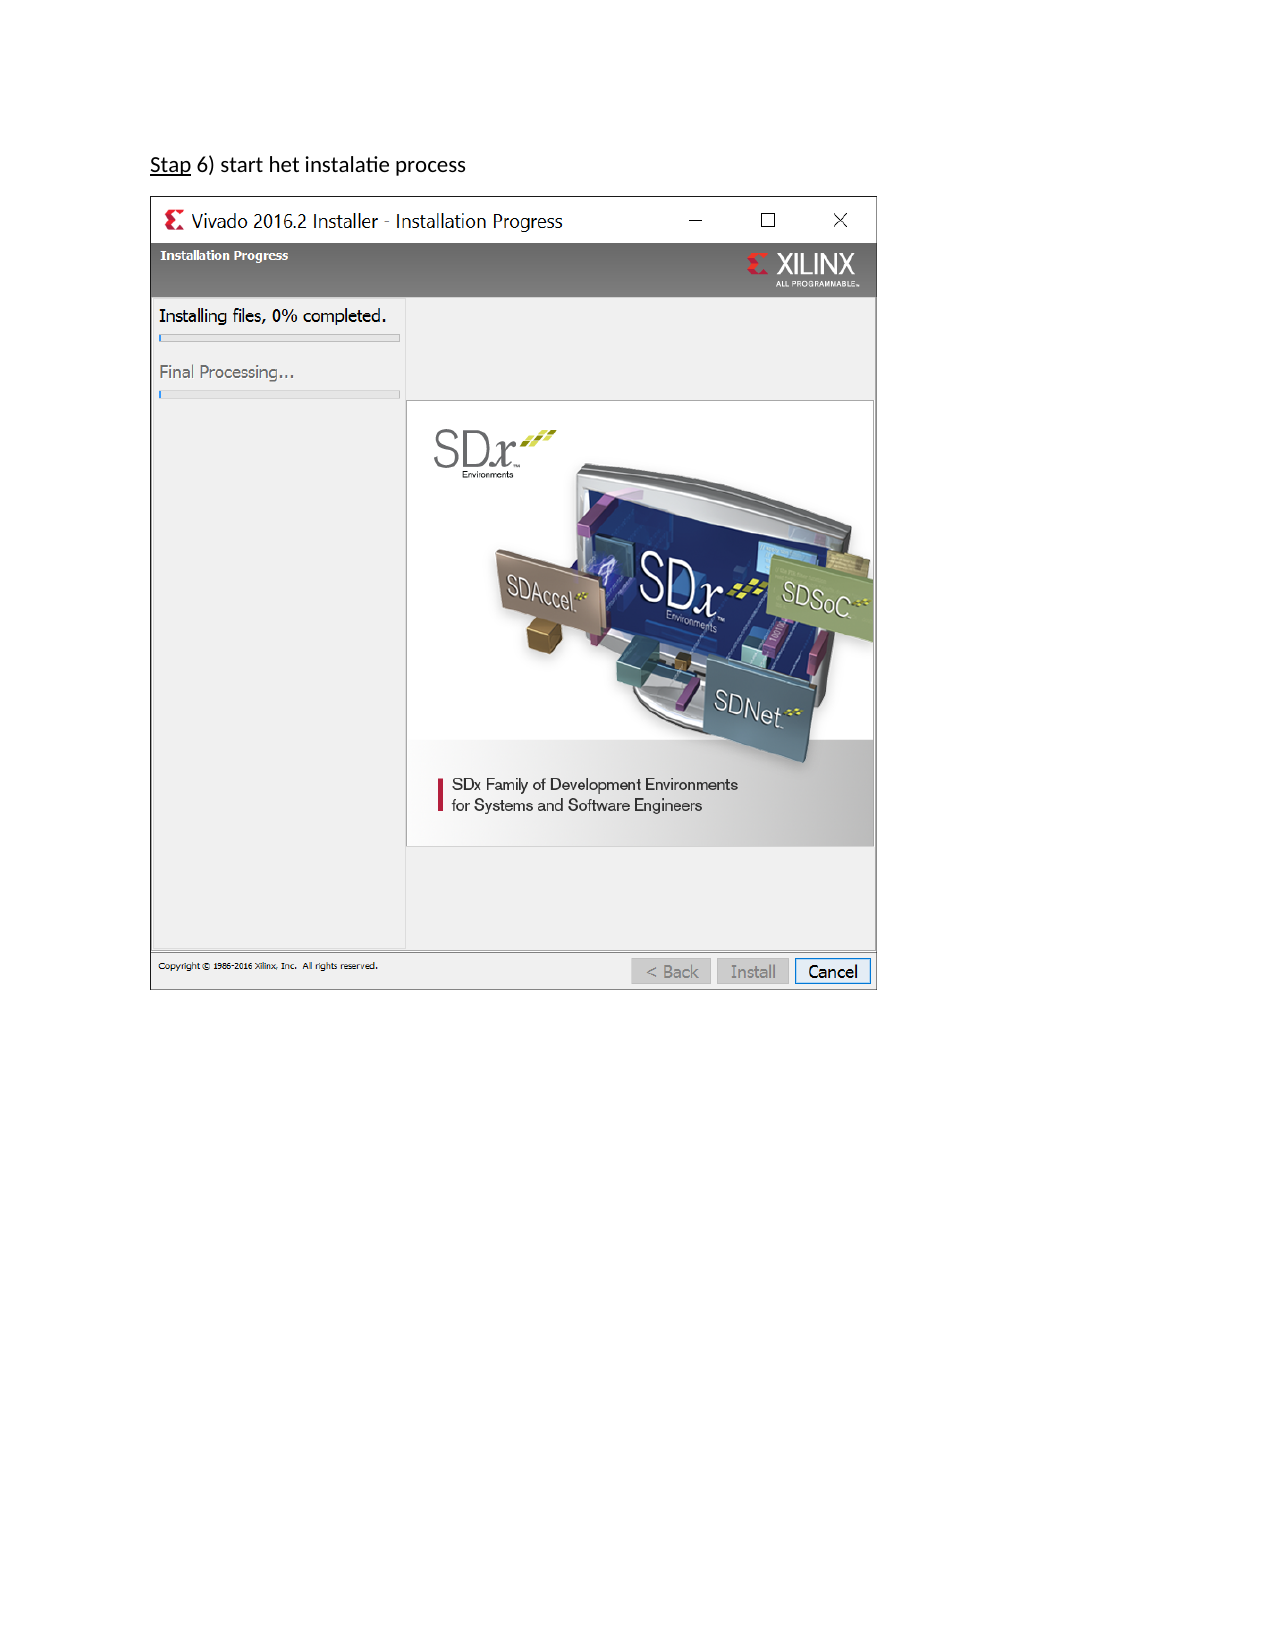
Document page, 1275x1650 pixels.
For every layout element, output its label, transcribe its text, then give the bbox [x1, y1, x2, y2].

picture [150, 196, 877, 990]
text Stap 6) start het instalatie process [150, 150, 1125, 178]
